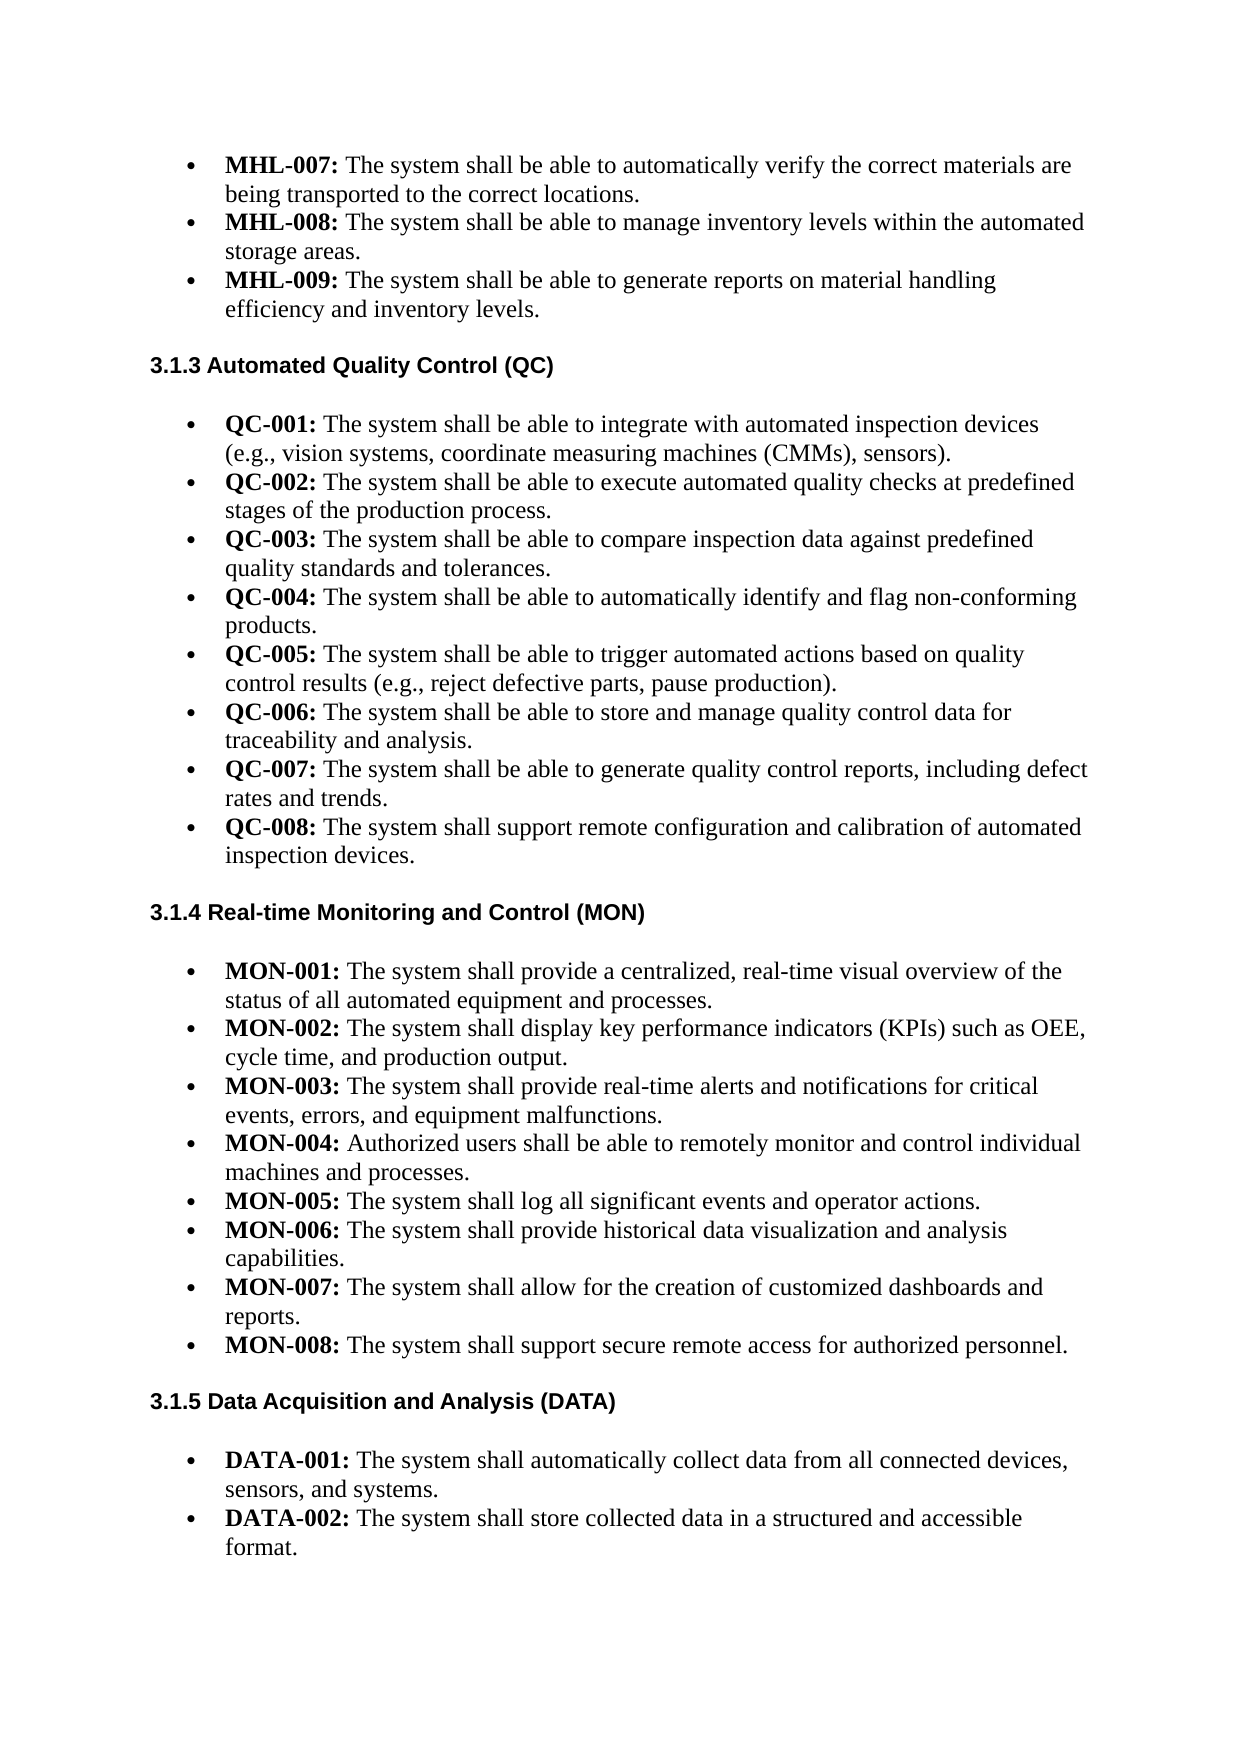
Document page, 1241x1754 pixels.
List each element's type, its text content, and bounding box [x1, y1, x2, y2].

list DATA-001: The system shall automatically collect data from all connected devices, sensors, and systems. [187, 1445, 1090, 1503]
list MON-006: The system shall provide historical data visualization and analysis capabilities. [187, 1215, 1090, 1272]
list QC-004: The system shall be able to automatically identify and flag non-conforming products. [187, 582, 1090, 639]
list QC-002: The system shall be able to execute automated quality checks at predefined stages of the production process. [187, 467, 1090, 524]
subtitle 3.1.5 Data Acquisition and Analysis (DATA) [150, 1388, 1090, 1414]
list MON-002: The system shall display key performance indicators (KPIs) such as OEE, cycle time, and production output. [187, 1013, 1090, 1071]
list MHL-007: The system shall be able to automatically verify the correct materials are being transported to the correct locations. [187, 150, 1090, 207]
list QC-008: The system shall support remote configuration and calibration of automated inspection devices. [187, 812, 1090, 869]
list MON-008: The system shall support secure remote access for authorized personnel. [187, 1330, 1090, 1358]
list QC-005: The system shall be able to trigger automated actions based on quality control results (e.g., reject defective parts, pause production). [187, 639, 1090, 697]
list MHL-008: The system shall be able to manage inventory levels within the automated storage areas. [187, 207, 1090, 265]
list MON-003: The system shall provide real-time alerts and notifications for critical events, errors, and equipment malfunctions. [187, 1071, 1090, 1128]
list MON-001: The system shall provide a centralized, real-time visual overview of the status of all automated equipment and processes. [187, 956, 1090, 1013]
list QC-001: The system shall be able to integrate with automated inspection devices (e.g., vision systems, coordinate measuring machines (CMMs), sensors). [187, 409, 1090, 467]
list QC-007: The system shall be able to generate quality control reports, including defect rates and trends. [187, 754, 1090, 812]
list QC-006: The system shall be able to store and manage quality control data for traceability and analysis. [187, 697, 1090, 754]
list MON-005: The system shall log all significant events and operator actions. [187, 1186, 1090, 1215]
list DATA-002: The system shall store collected data in a structured and accessible format. [187, 1503, 1090, 1560]
list QC-003: The system shall be able to compare inspection data against predefined quality standards and tolerances. [187, 524, 1090, 582]
list MON-007: The system shall allow for the creation of customized dashboards and reports. [187, 1272, 1090, 1330]
list MHL-009: The system shall be able to generate reports on material handling efficiency and inventory levels. [187, 265, 1090, 322]
list MON-004: Authorized users shall be able to remotely monitor and control individual machines and processes. [187, 1128, 1090, 1186]
subtitle 3.1.4 Real-time Monitoring and Control (MON) [150, 898, 1090, 925]
subtitle 3.1.3 Automated Quality Control (QC) [150, 352, 1090, 378]
